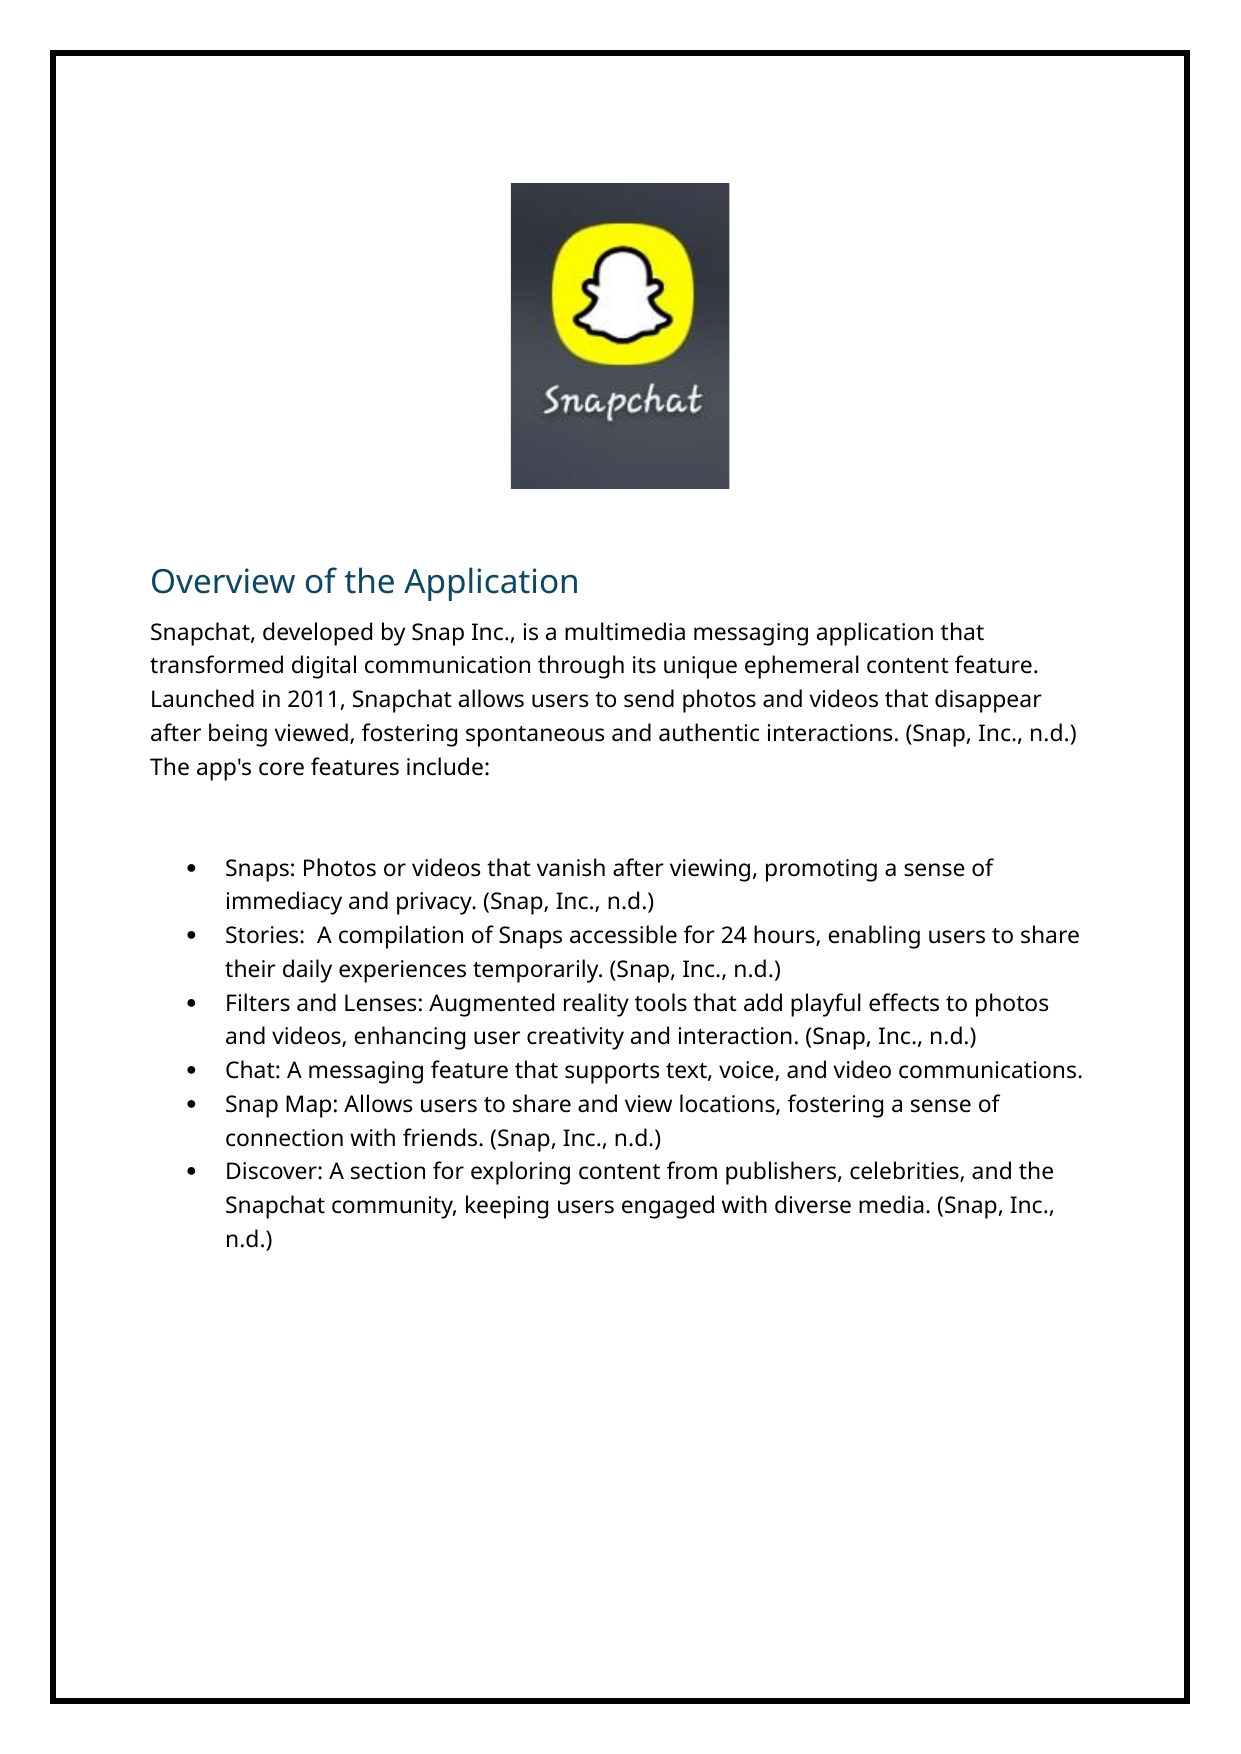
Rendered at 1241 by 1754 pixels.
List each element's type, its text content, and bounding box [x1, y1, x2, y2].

list Stories: A compilation of Snaps accessible for 24 hours, enabling users to share their daily experiences temporarily. (Snap, Inc., n.d.) [187, 919, 1090, 984]
subtitle Overview of the Application [150, 558, 1090, 604]
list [187, 1155, 1090, 1254]
list Snap Map: Allows users to share and view locations, fostering a sense of connection with friends. (Snap, Inc., n.d.) [187, 1088, 1090, 1153]
list Filters and Lenses: Augmented reality tools that add playful effects to photos and videos, enhancing user creativity and interaction. (Snap, Inc., n.d.) [187, 986, 1090, 1051]
text Snapchat, developed by Snap Inc., is a multimedia messaging application that transformed digital communication through its unique ephemeral content feature. Launched in 2011, Snapchat allows users to send photos and videos that disappear after being viewed, fostering spontaneous and authentic interactions. (Snap, Inc., n.d.) The app's core features include: [150, 616, 1090, 782]
list Snaps: Photos or videos that vanish after viewing, promoting a sense of immediacy and privacy. (Snap, Inc., n.d.) [187, 851, 1090, 916]
list Chat: A messaging feature that supports text, voice, and video communications. [187, 1054, 1090, 1085]
picture [510, 183, 730, 489]
